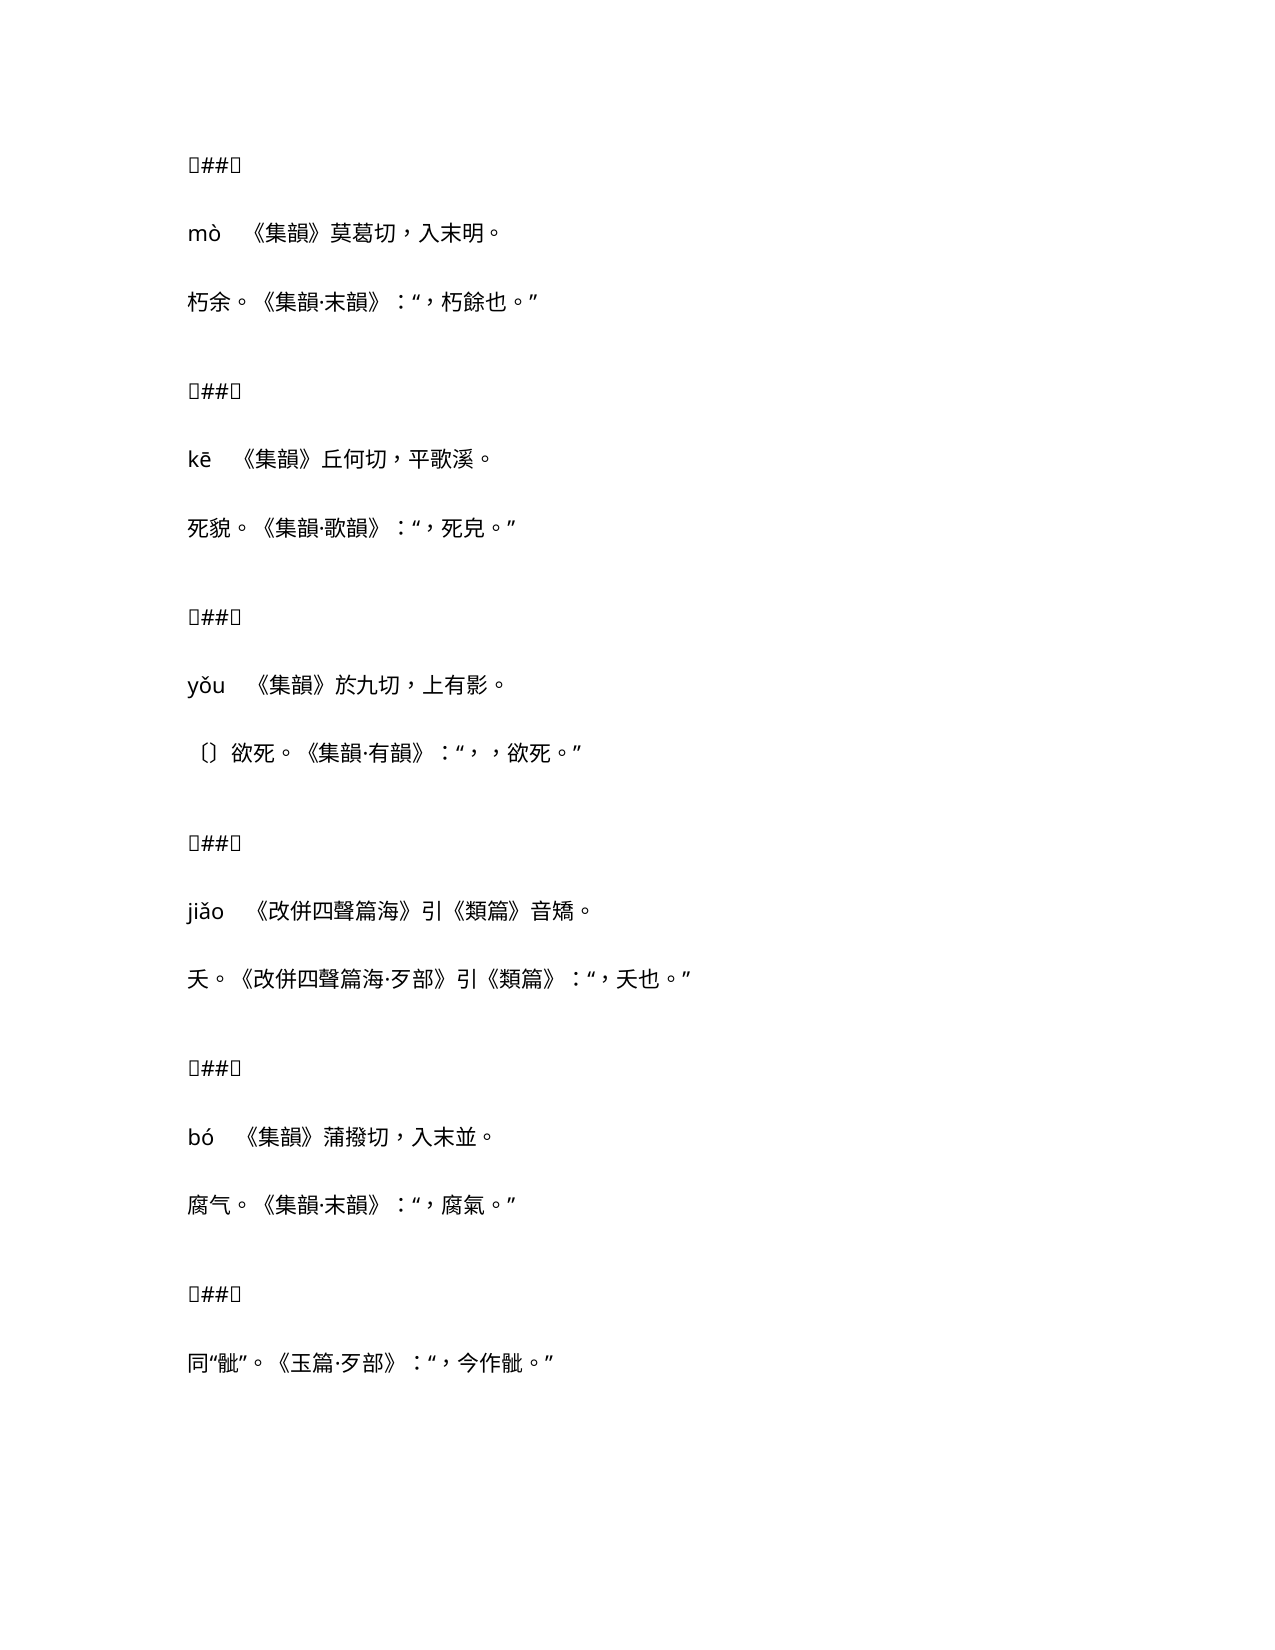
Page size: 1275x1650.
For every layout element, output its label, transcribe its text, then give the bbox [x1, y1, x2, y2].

text 𣧨##𣧨 同“骴”。《玉篇·歹部》：“𣧨，今作骴。” [187, 1279, 1087, 1411]
text 𣧧##𣧧 bó 《集韻》蒲撥切，入末並。 腐气。《集韻·末韻》：“𣧧，腐氣。” [187, 1053, 1087, 1254]
text 𣧥##𣧥 yǒu 《集韻》於九切，上有影。 〔𣧥𣧊〕欲死。《集韻·有韻》：“𣧥，𣧥𣧊，欲死。” [187, 602, 1087, 802]
text 𣧦##𣧦 jiǎo 《改併四聲篇海》引《類篇》音矯。 夭。《改併四聲篇海·歹部》引《類篇》：“𣧦，夭也。” [187, 827, 1087, 1028]
text 𣧤##𣧤 kē 《集韻》丘何切，平歌溪。 死貌。《集韻·歌韻》：“𣧤，死皃。” [187, 376, 1087, 576]
text 𣧣##𣧣 mò 《集韻》莫葛切，入末明。 朽余。《集韻·末韻》：“𣧣，朽餘也。” [187, 150, 1087, 351]
